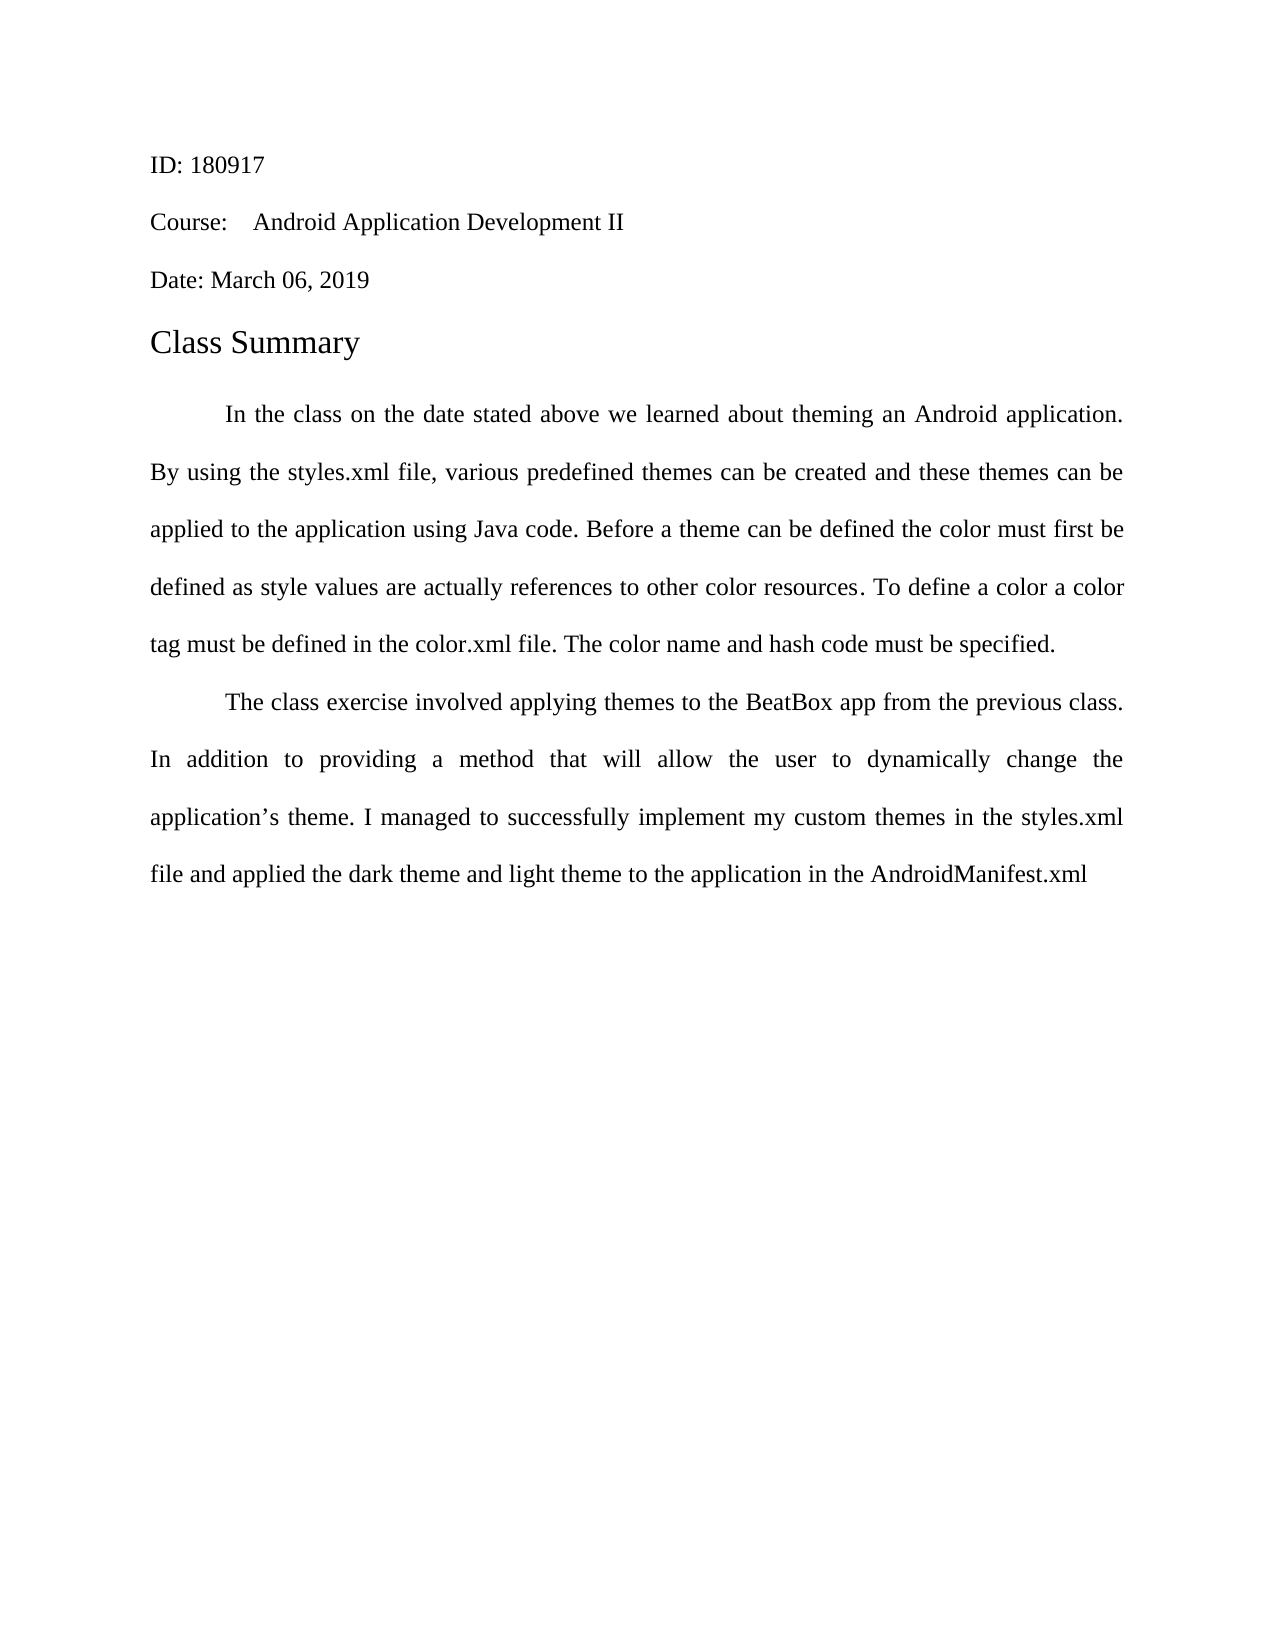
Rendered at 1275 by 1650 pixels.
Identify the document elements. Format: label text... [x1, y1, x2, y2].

text Class Summary [150, 322, 1125, 361]
text Date: March 06, 2019 [150, 265, 1125, 294]
text Course: Android Application Development II [150, 207, 1125, 236]
text The class exercise involved applying themes to the BeatBox app from the previous class. In addition to providing a method that will allow the user to dynamically change the application’s theme. I managed to successfully implement my custom themes in the styles.xml file and applied the dark theme and light theme to the application in the AndroidManifest.xml [150, 687, 1125, 888]
text In the class on the date stated above we learned about theming an Android application. By using the styles.xml file, various predefined themes can be created and these themes can be applied to the application using Java code. Before a theme can be defined the color must first be defined as style values are actually references to other color resources. To define a color a color tag must be defined in the color.xml file. The color name and hash code must be specified. [150, 399, 1125, 658]
text ID: 180917 [150, 150, 1125, 179]
